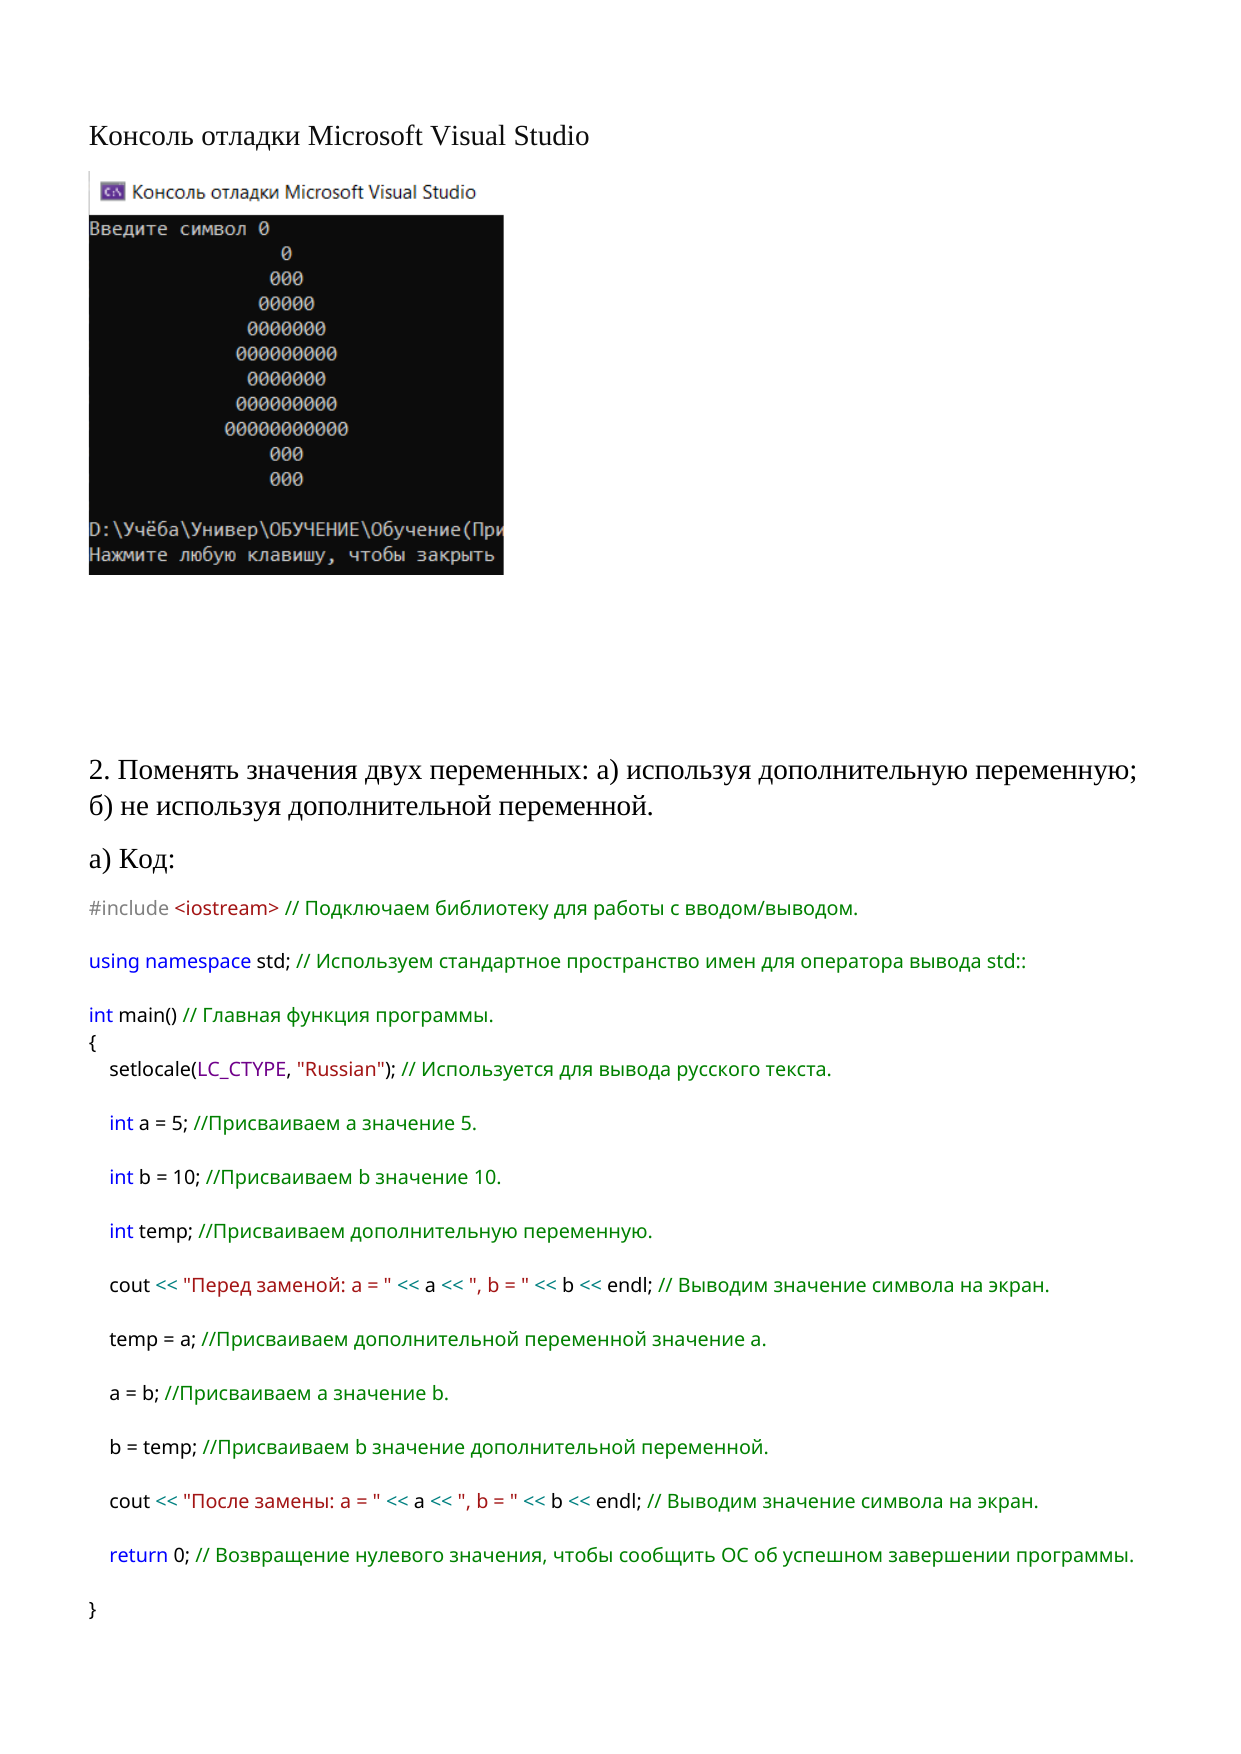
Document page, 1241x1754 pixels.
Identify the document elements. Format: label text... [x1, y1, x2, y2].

text cout << "Перед заменой: a = " << a << ", b = " << b << endl; // Выводим значение символа на экран. [89, 1271, 1152, 1298]
text int b = 10; //Присваиваем b значение 10. [89, 1163, 1152, 1191]
text 2. Поменять значения двух переменных: а) используя дополнительную переменную; б) не используя дополнительной переменной. [89, 752, 1152, 822]
picture [88, 171, 504, 575]
text a) Код: [89, 841, 1152, 874]
text temp = a; //Присваиваем дополнительной переменной значение а. [89, 1325, 1152, 1352]
text int temp; //Присваиваем дополнительную переменную. [89, 1217, 1152, 1244]
text b = temp; //Присваиваем b значение дополнительной переменной. [89, 1433, 1152, 1460]
text a = b; //Присваиваем a значение b. [89, 1379, 1152, 1406]
text Консоль отладки Microsoft Visual Studio [89, 118, 1152, 152]
text setlocale(LC_CTYPE, "Russian"); // Используется для вывода русского текста. [89, 1056, 1152, 1083]
text #include <iostream> // Подключаем библиотеку для работы с вводом/выводом. [89, 894, 1152, 921]
text return 0; // Возвращение нулевого значения, чтобы сообщить ОС об успешном завершении программы. [89, 1541, 1152, 1568]
text int main() // Главная функция программы. [89, 1002, 1152, 1029]
text { [89, 1029, 1152, 1056]
text int a = 5; //Присваиваем a значение 5. [89, 1109, 1152, 1137]
text cout << "После замены: a = " << a << ", b = " << b << endl; // Выводим значение символа на экран. [89, 1487, 1152, 1514]
text using namespace std; // Используем стандартное пространство имен для оператора вывода std:: [89, 948, 1152, 975]
text } [89, 1595, 1152, 1622]
